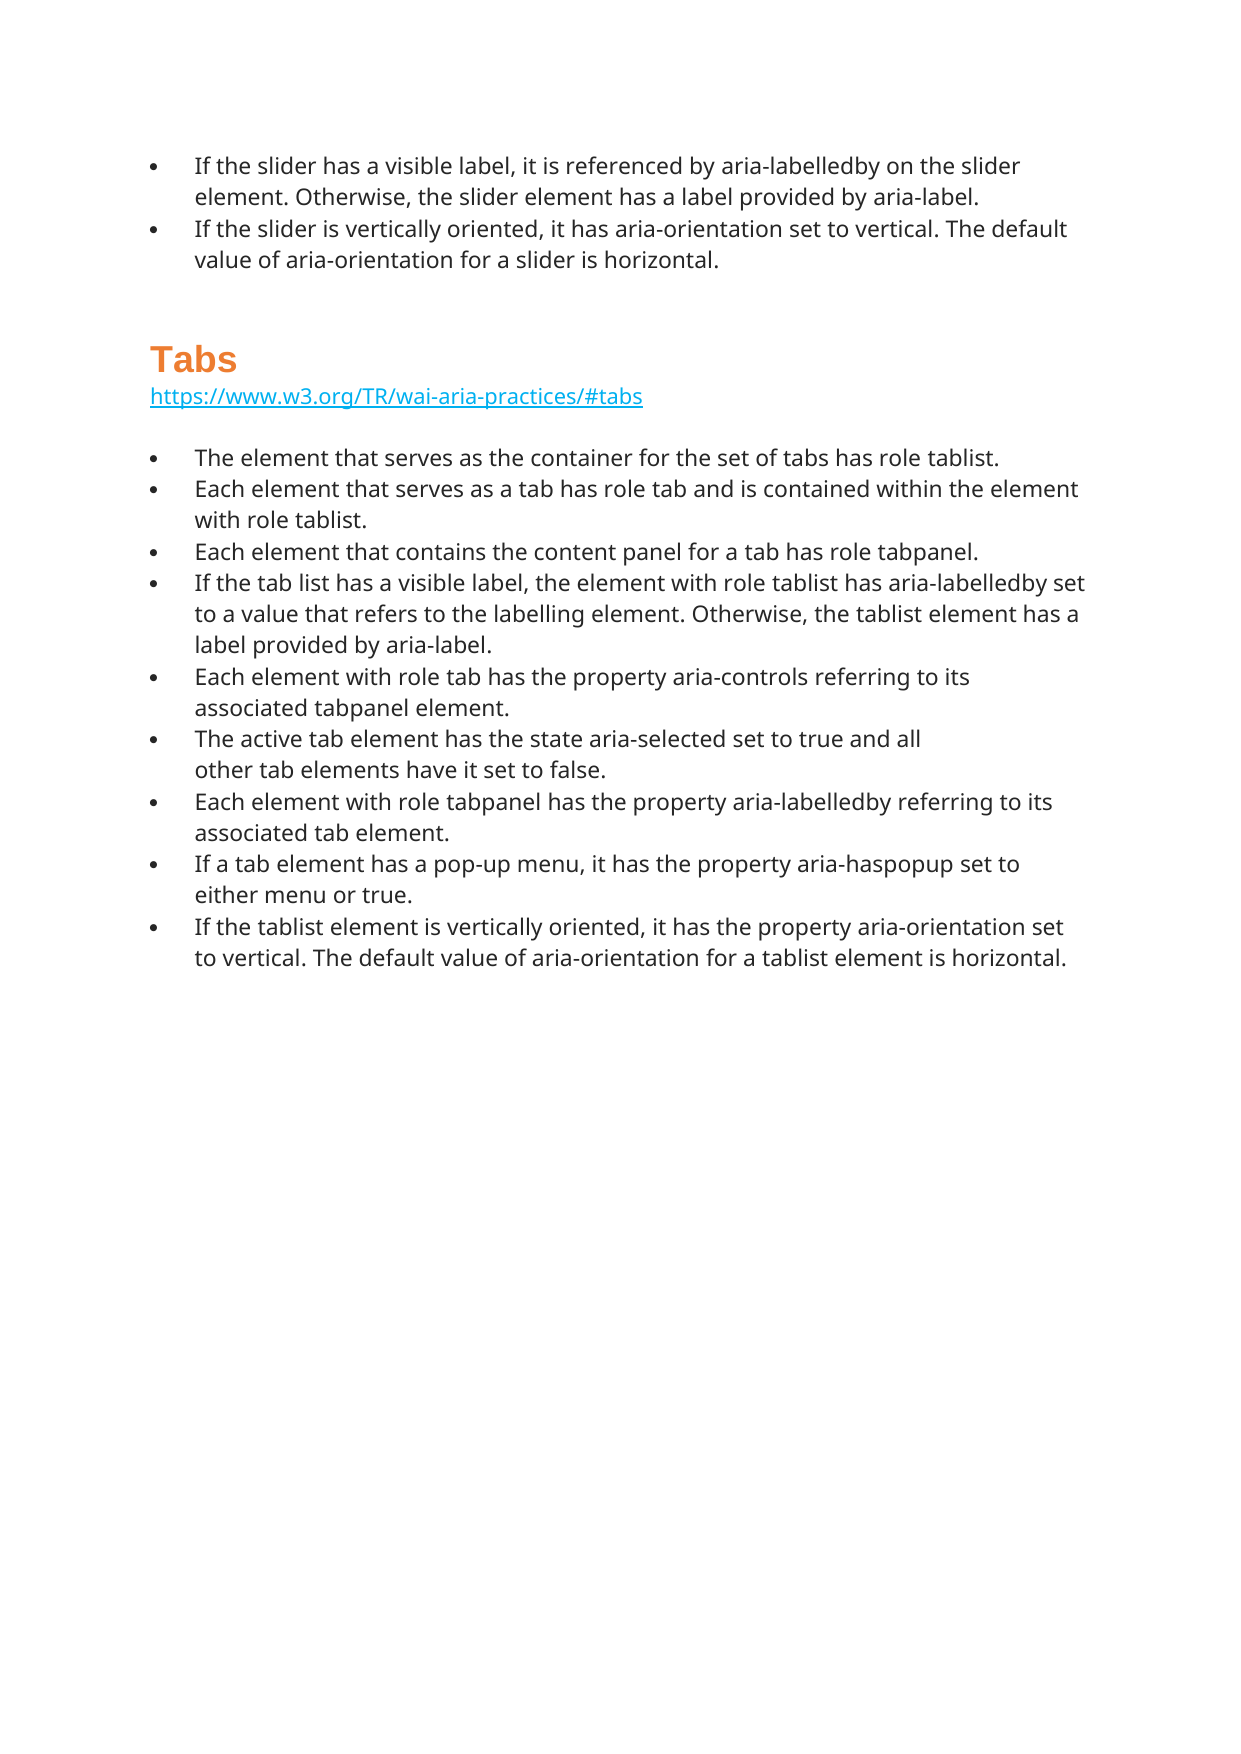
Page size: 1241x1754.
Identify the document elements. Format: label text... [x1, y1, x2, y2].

list If the slider is vertically oriented, it has aria-orientation set to vertical. The default value of aria-orientation for a slider is horizontal. [150, 212, 1090, 275]
list The element that serves as the container for the set of tabs has role tablist. [150, 442, 1090, 473]
list If the tab list has a visible label, the element with role tablist has aria-labelledby set to a value that refers to the labelling element. Otherwise, the tablist element has a label provided by aria-label. [150, 567, 1090, 660]
list If a tab element has a pop-up menu, it has the property aria-haspopup set to either menu or true. [150, 848, 1090, 910]
list If the slider has a visible label, it is referenced by aria-labelledby on the slider element. Otherwise, the slider element has a label provided by aria-label. [150, 150, 1090, 212]
list Each element with role tabpanel has the property aria-labelledby referring to its associated tab element. [150, 785, 1090, 848]
text https://www.w3.org/TR/wai-aria-practices/#tabs [150, 381, 1090, 410]
list Each element that serves as a tab has role tab and is contained within the element with role tablist. [150, 473, 1090, 535]
list Each element that contains the content panel for a tab has role tabpanel. [150, 535, 1090, 567]
list Each element with role tab has the property aria-controls referring to its associated tabpanel element. [150, 660, 1090, 723]
list The active tab element has the state aria-selected set to true and all other tab elements have it set to false. [150, 723, 1090, 785]
list If the tablist element is vertically oriented, it has the property aria-orientation set to vertical. The default value of aria-orientation for a tablist element is horizontal. [150, 910, 1090, 973]
text Tabs [150, 337, 1090, 381]
